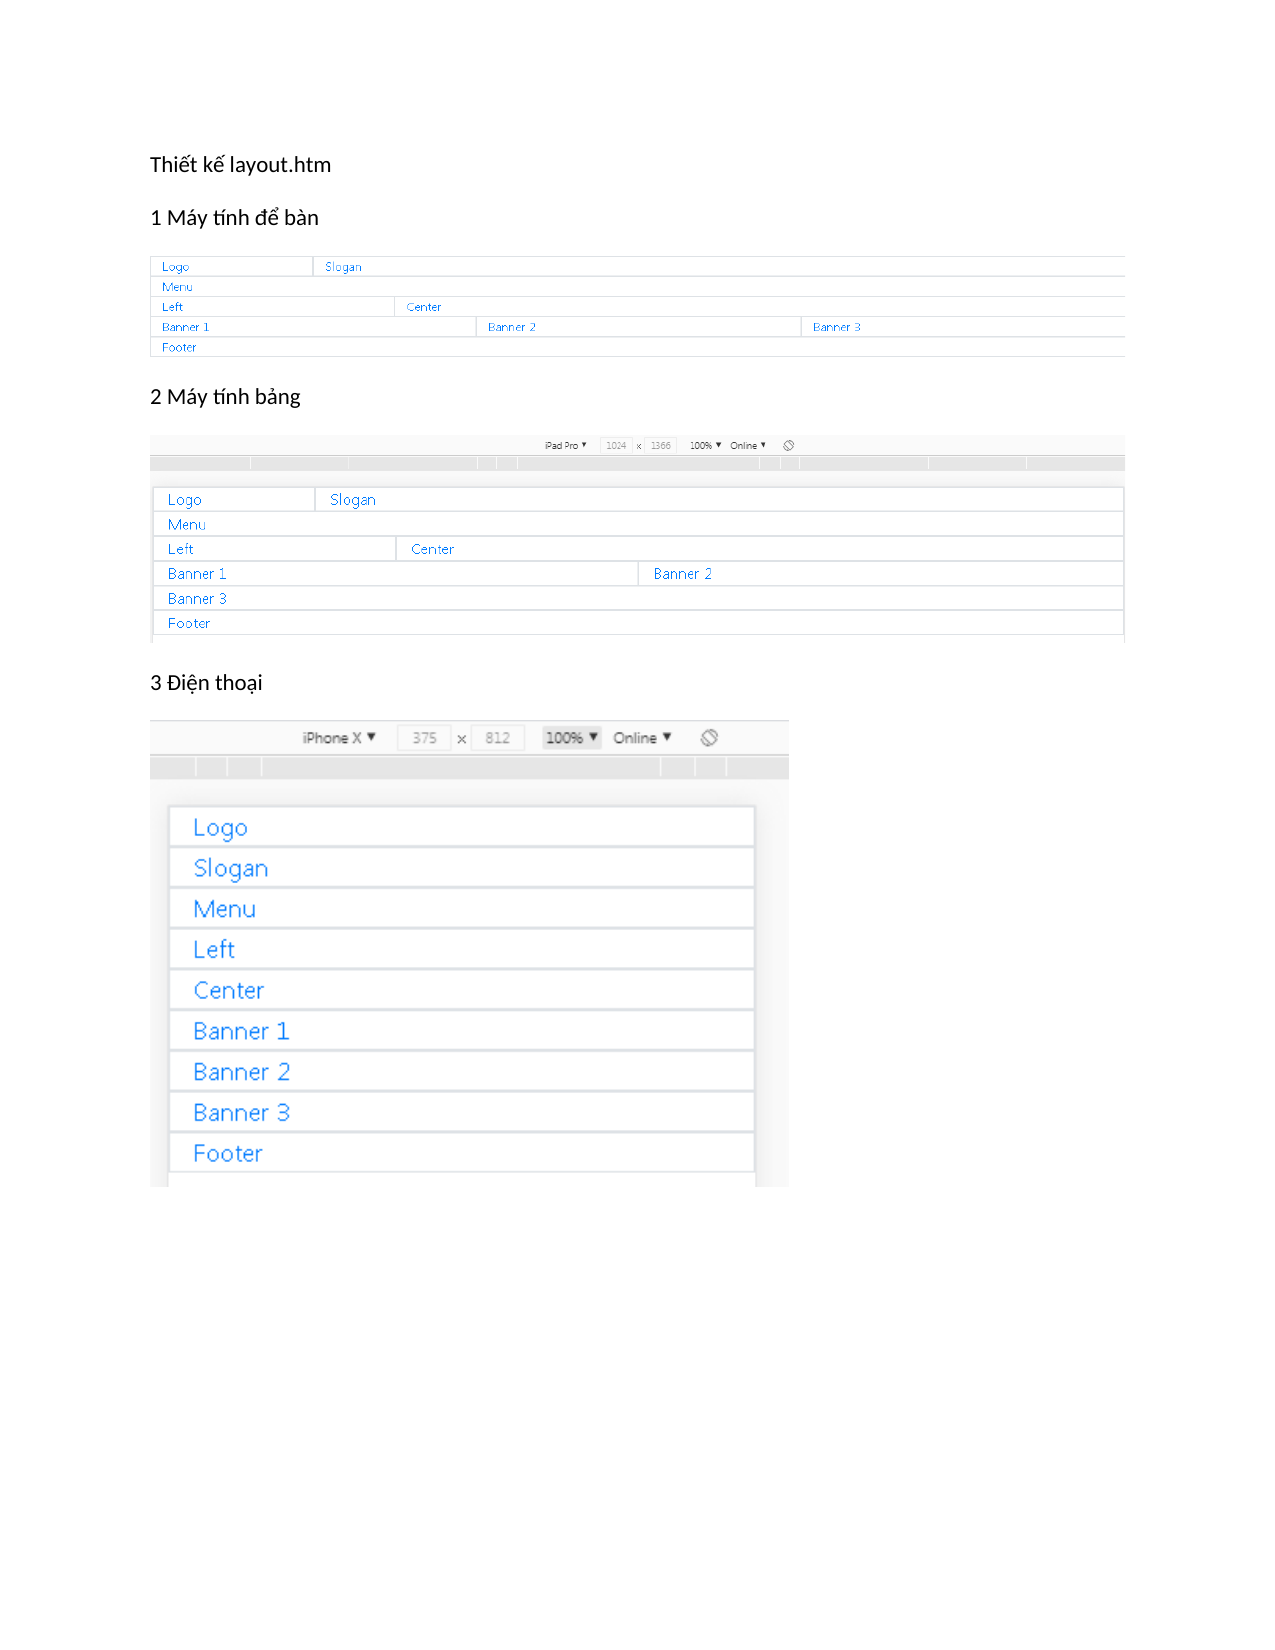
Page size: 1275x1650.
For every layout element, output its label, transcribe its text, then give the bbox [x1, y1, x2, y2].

picture [150, 256, 1125, 358]
picture [150, 720, 789, 1187]
text 3 Điện thoại [150, 668, 1125, 696]
text Thiết kế layout.htm [150, 150, 1125, 178]
picture [150, 435, 1125, 643]
text 1 Máy tính để bàn [150, 203, 1125, 231]
text 2 Máy tính bảng [150, 382, 1125, 410]
